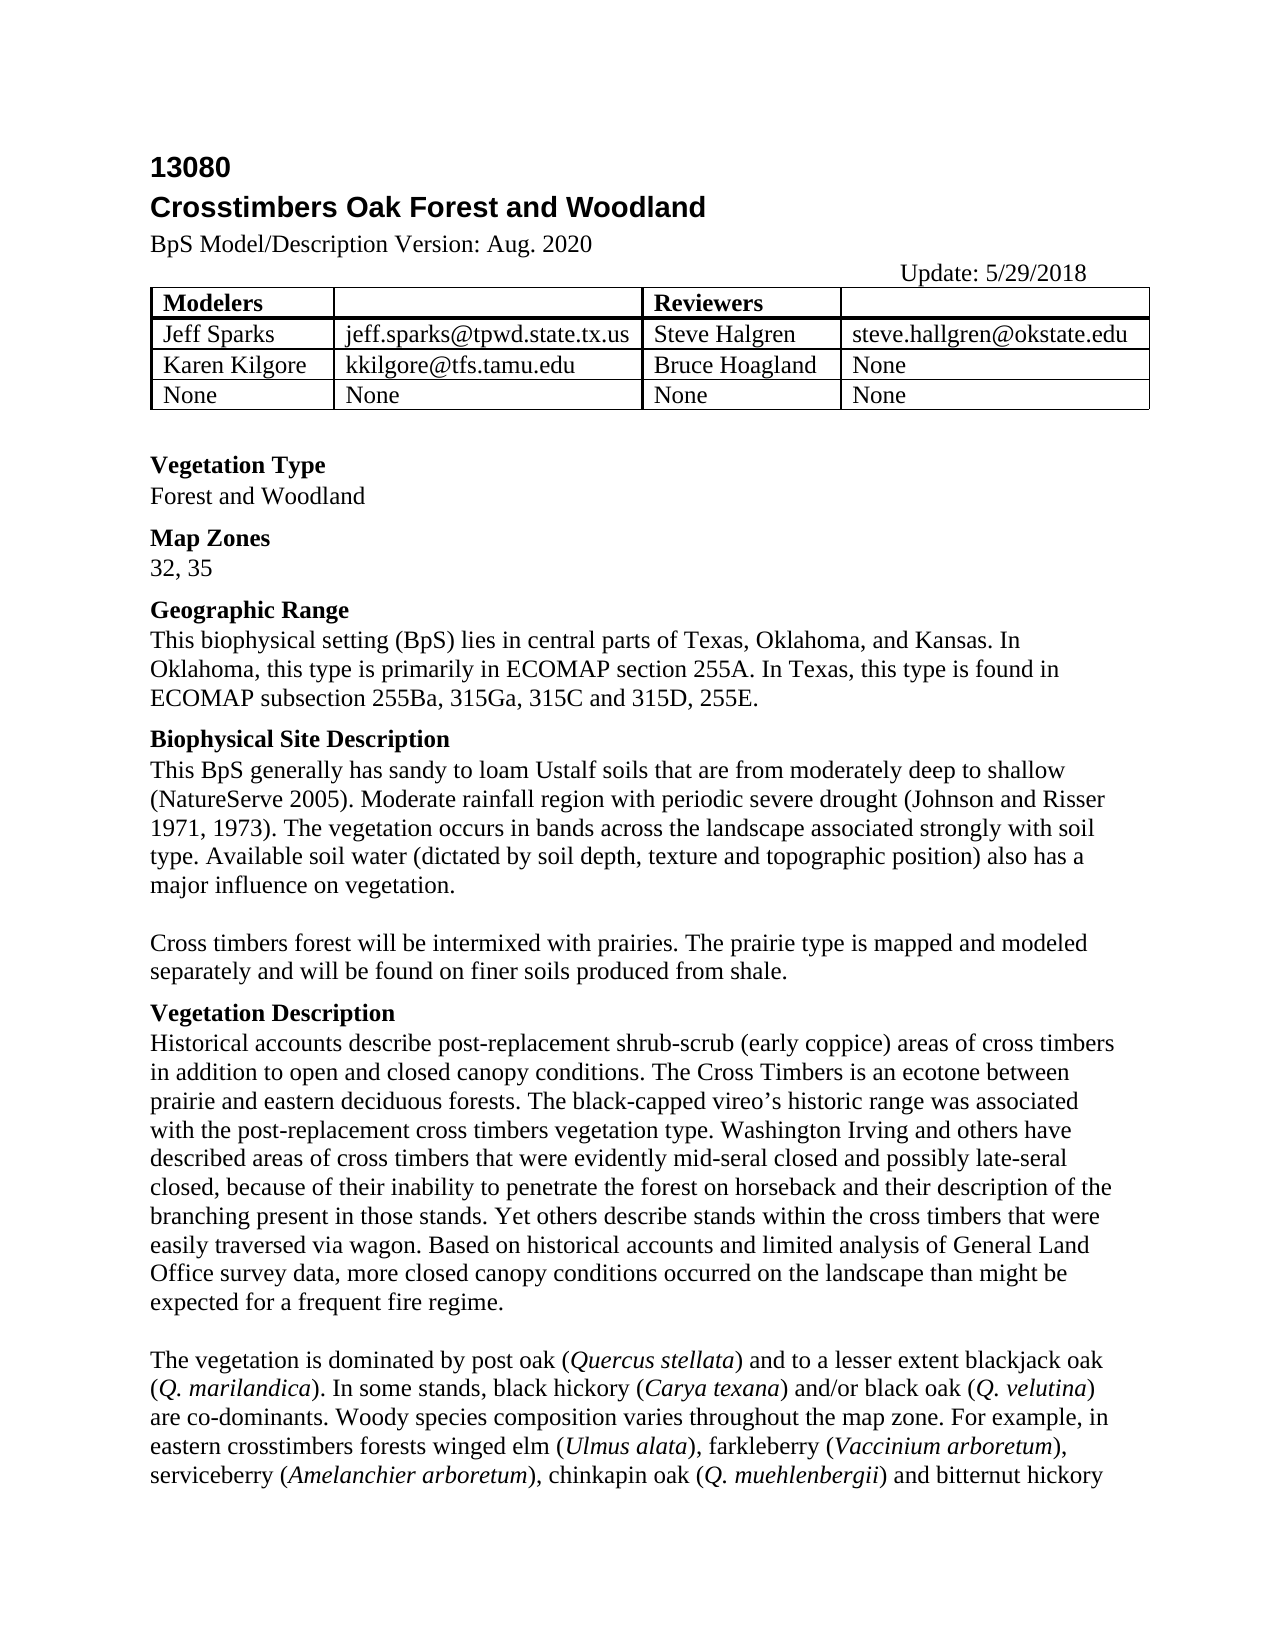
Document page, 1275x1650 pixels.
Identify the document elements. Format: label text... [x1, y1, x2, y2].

text Geographic Range [150, 595, 1125, 623]
text Vegetation Description [150, 998, 1125, 1026]
table_cell None [644, 380, 840, 409]
table_header Modelers [153, 288, 333, 316]
table_cell steve.hallgren@okstate.edu [842, 320, 1149, 348]
text Vegetation Type [150, 451, 1125, 479]
text Historical accounts describe post-replacement shrub-scrub (early coppice) areas of cross timbers in addition to open and closed canopy conditions. The Cross Timbers is an ecotone between prairie and eastern deciduous forests. The black-capped vireo’s historic range was associated with the post-replacement cross timbers vegetation type. Washington Irving and others have described areas of cross timbers that were evidently mid-seral closed and possibly late-seral closed, because of their inability to penetrate the forest on horseback and their description of the branching present in those stands. Yet others describe stands within the cross timbers that were easily traversed via wagon. Based on historical accounts and limited analysis of General Land Office survey data, more closed canopy conditions occurred on the landscape than might be expected for a frequent fire regime. [150, 1028, 1125, 1316]
text This BpS generally has sandy to loam Ustalf soils that are from moderately deep to shallow (NatureServe 2005). Moderate rainfall region with periodic severe drought (Johnson and Risser 1971, 1973). The vegetation occurs in bands across the landscape associated strongly with soil type. Available soil water (dictated by soil depth, texture and topographic position) also has a major influence on vegetation. [150, 755, 1125, 899]
text Forest and Woodland [150, 481, 1125, 510]
text BpS Model/Description Version: Aug. 2020 [150, 229, 1125, 258]
table_cell Karen Kilgore [153, 350, 333, 378]
table_cell Steve Halgren [644, 320, 840, 348]
table_cell Jeff Sparks [153, 320, 333, 348]
title 13080 [150, 150, 1125, 183]
text This biophysical setting (BpS) lies in central parts of Texas, Oklahoma, and Kansas. In Oklahoma, this type is primarily in ECOMAP section 255A. In Texas, this type is found in ECOMAP subsection 255Ba, 315Ga, 315C and 315D, 255E. [150, 626, 1125, 712]
text Biophysical Site Description [150, 724, 1125, 753]
title Crosstimbers Oak Forest and Woodland [150, 190, 1125, 223]
table_cell None [842, 350, 1149, 378]
table_header [842, 288, 1149, 316]
text Cross timbers forest will be intermixed with prairies. The prairie type is mapped and modeled separately and will be found on finer soils produced from shale. [150, 928, 1125, 985]
table_cell kkilgore@tfs.tamu.edu [335, 350, 641, 378]
table_cell Bruce Hoagland [644, 350, 840, 378]
table_cell None [335, 380, 641, 409]
text Map Zones [150, 523, 1125, 551]
table_cell None [842, 380, 1149, 409]
table_cell jeff.sparks@tpwd.state.tx.us [335, 320, 641, 348]
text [150, 1345, 1125, 1488]
table_cell None [153, 380, 333, 409]
text Update: 5/29/2018 [150, 258, 1125, 287]
table_header [335, 288, 641, 316]
table_header Reviewers [644, 288, 840, 316]
text 32, 35 [150, 553, 1125, 582]
